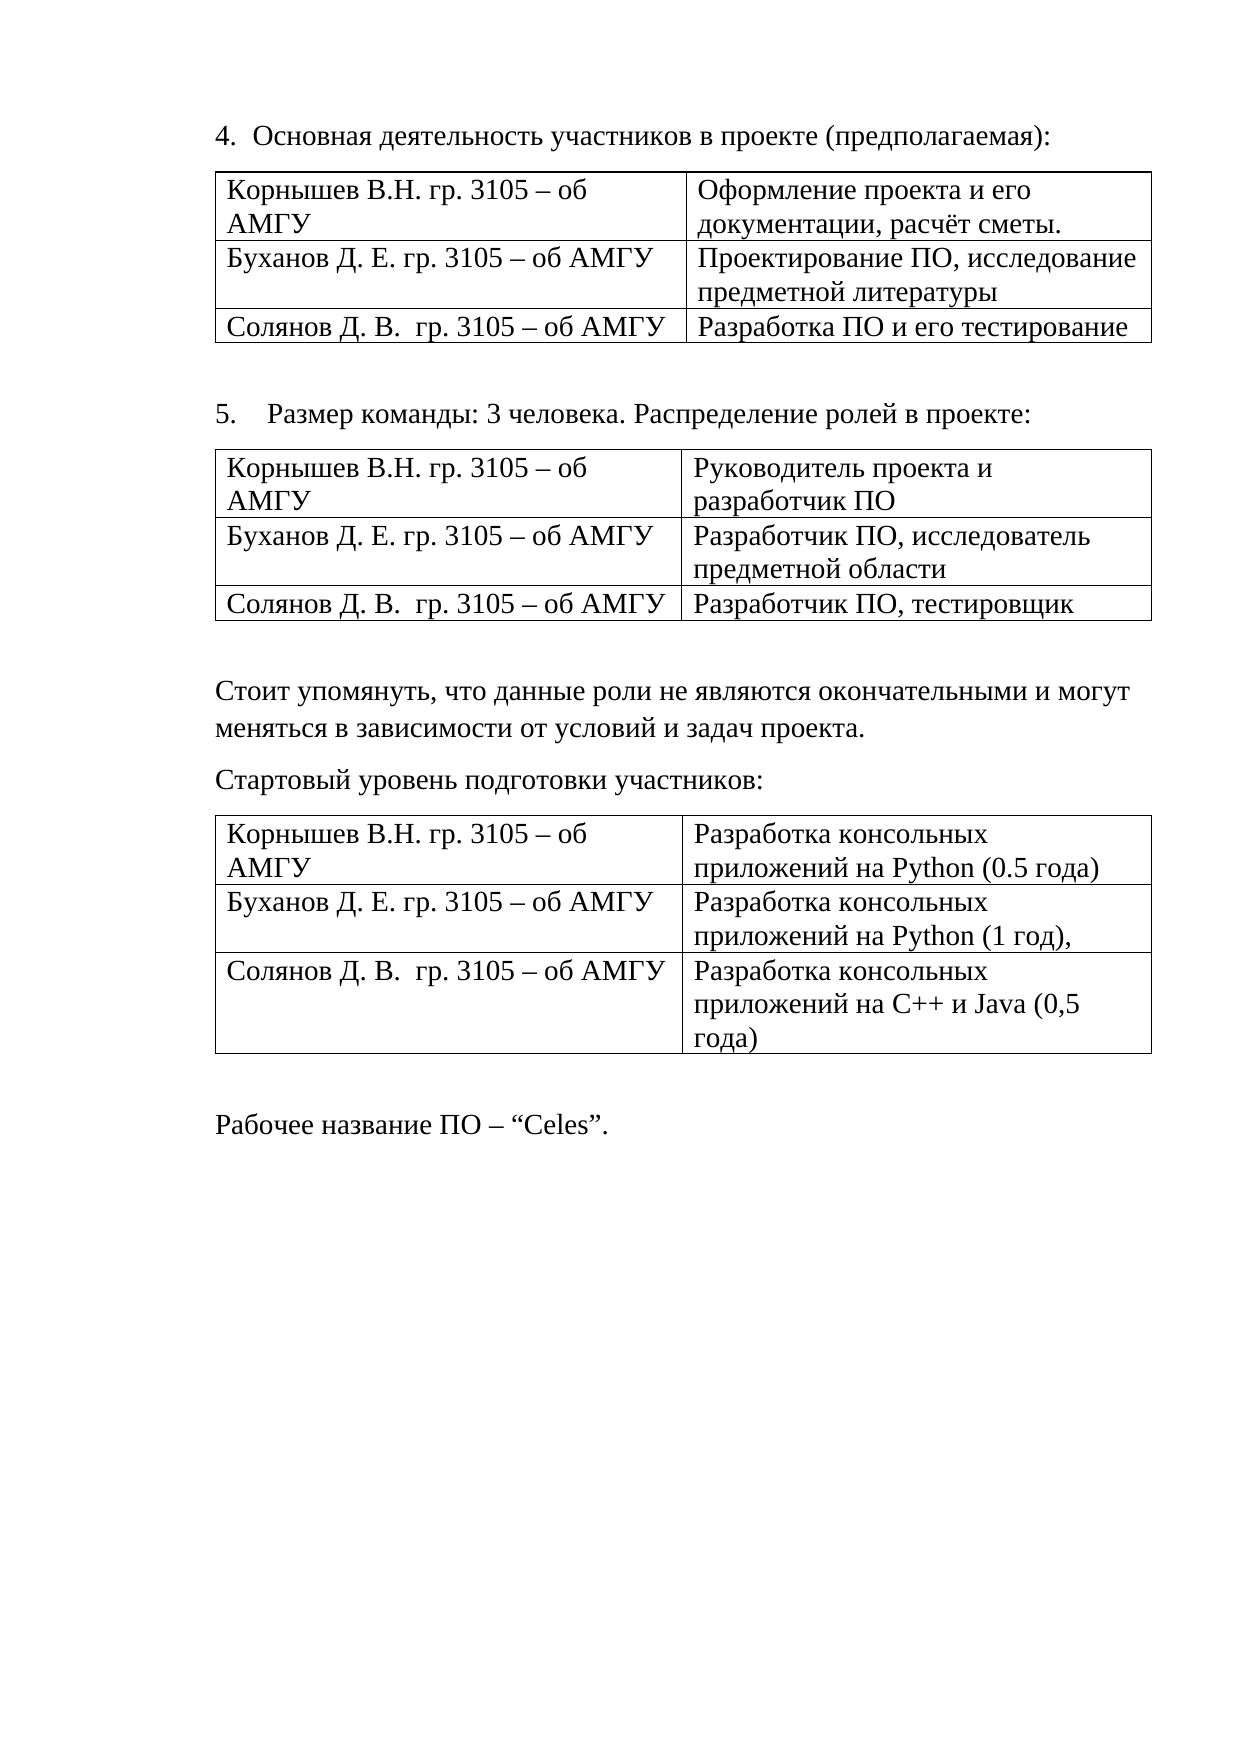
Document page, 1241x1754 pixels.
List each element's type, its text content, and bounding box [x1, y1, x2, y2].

table_cell Разработчик ПО, исследователь предметной области [682, 518, 1151, 585]
table_header Оформление проекта и его документации, расчёт сметы. [687, 173, 1151, 239]
table_cell Проектирование ПО, исследование предметной литературы [687, 241, 1151, 308]
table_cell Разработка консольных приложений на Python (1 год), [683, 885, 1151, 952]
table_cell Буханов Д. Е. гр. 3105 – об АМГУ [216, 885, 682, 952]
table_cell Солянов Д. В. гр. 3105 – об АМГУ [216, 586, 681, 620]
table_cell Разработка консольных приложений на C++ и Java (0,5 года) [683, 953, 1151, 1053]
text Рабочее название ПО – “Celes”. [215, 1107, 1152, 1141]
table_cell Буханов Д. Е. гр. 3105 – об АМГУ [216, 518, 681, 585]
text Стоит упомянуть, что данные роли не являются окончательными и могут меняться в зависимости от условий и задач проекта. [215, 673, 1152, 743]
table_cell Солянов Д. В. гр. 3105 – об АМГУ [216, 953, 682, 1053]
table_header Руководитель проекта и разработчик ПО [682, 450, 1151, 517]
table_cell Разработчик ПО, тестировщик [682, 586, 1151, 620]
table_header Корнышев В.Н. гр. 3105 – об АМГУ [216, 173, 686, 239]
list Основная деятельность участников в проекте (предполагаемая): [215, 118, 1152, 152]
list Размер команды: 3 человека. Распределение ролей в проекте: [215, 396, 1152, 429]
text Стартовый уровень подготовки участников: [215, 762, 1152, 796]
table_cell Разработка ПО и его тестирование [687, 309, 1151, 342]
table_header Разработка консольных приложений на Python (0.5 года) [683, 816, 1151, 883]
table_cell Солянов Д. В. гр. 3105 – об АМГУ [216, 309, 686, 342]
table_cell Буханов Д. Е. гр. 3105 – об АМГУ [216, 241, 686, 308]
table_header Корнышев В.Н. гр. 3105 – об АМГУ [216, 450, 681, 517]
table_header Корнышев В.Н. гр. 3105 – об АМГУ [216, 816, 682, 883]
